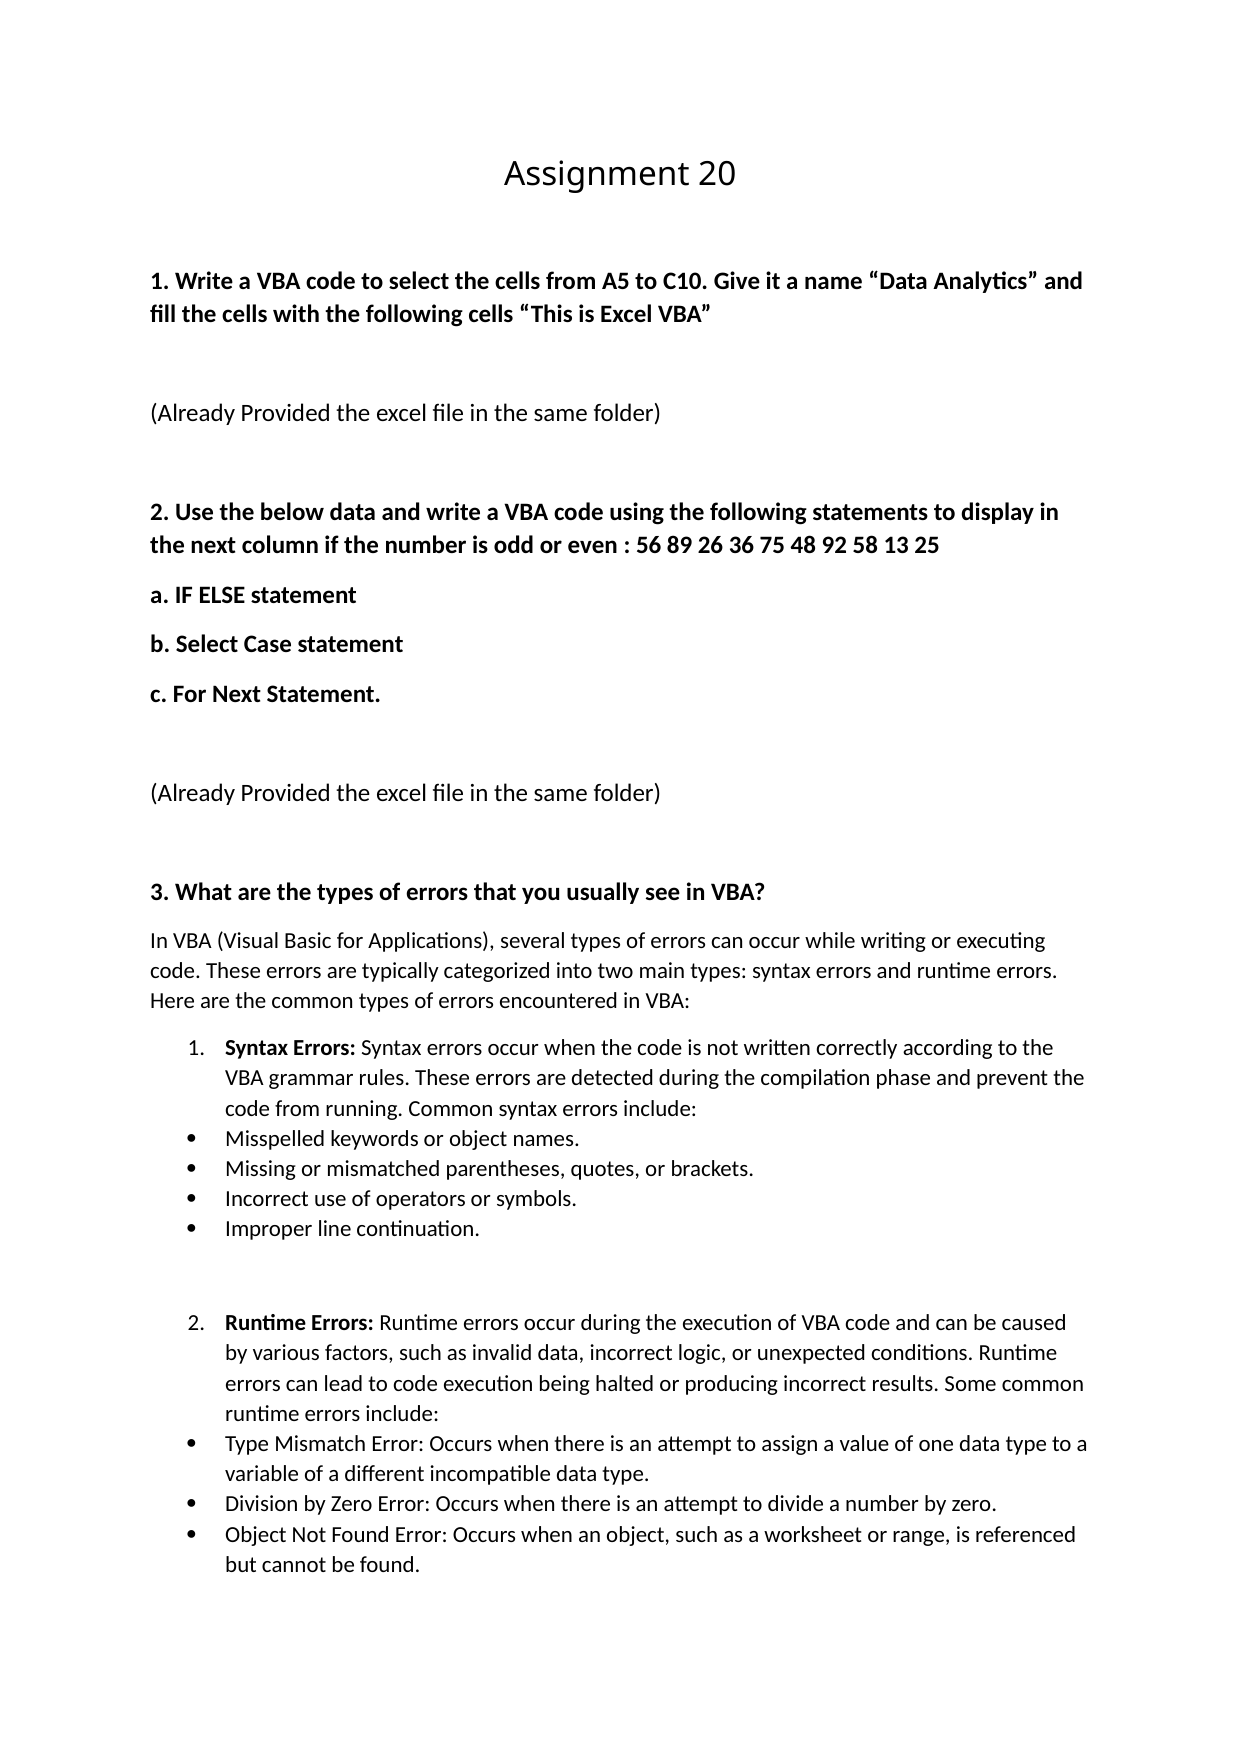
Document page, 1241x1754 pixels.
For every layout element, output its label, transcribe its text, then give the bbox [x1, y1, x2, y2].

text 3. What are the types of errors that you usually see in VBA? [150, 876, 1090, 907]
text In VBA (Visual Basic for Applications), several types of errors can occur while writing or executing code. These errors are typically categorized into two main types: syntax errors and runtime errors. Here are the common types of errors encountered in VBA: [150, 926, 1090, 1014]
text b. Select Case statement [150, 628, 1090, 659]
text (Already Provided the excel file in the same folder) [150, 777, 1090, 808]
list Missing or mismatched parentheses, quotes, or brackets. [187, 1154, 1090, 1182]
text 1. Write a VBA code to select the cells from A5 to C10. Give it a name “Data Analytics” and fill the cells with the following cells “This is Excel VBA” [150, 265, 1090, 329]
text (Already Provided the excel file in the same folder) [150, 397, 1090, 428]
list Syntax Errors: Syntax errors occur when the code is not written correctly according to the VBA grammar rules. These errors are detected during the compilation phase and prevent the code from running. Common syntax errors include: [187, 1033, 1090, 1122]
list Improper line continuation. [187, 1214, 1090, 1243]
text a. IF ELSE statement [150, 579, 1090, 609]
list Misspelled keywords or object names. [187, 1124, 1090, 1152]
text c. For Next Statement. [150, 678, 1090, 709]
list Object Not Found Error: Occurs when an object, such as a worksheet or range, is referenced but cannot be found. [187, 1520, 1090, 1578]
text 2. Use the below data and write a VBA code using the following statements to display in the next column if the number is odd or even : 56 89 26 36 75 48 92 58 13 25 [150, 496, 1090, 560]
text Assignment 20 [150, 150, 1090, 195]
list Type Mismatch Error: Occurs when there is an attempt to assign a value of one data type to a variable of a different incompatible data type. [187, 1429, 1090, 1487]
list Runtime Errors: Runtime errors occur during the execution of VBA code and can be caused by various factors, such as invalid data, incorrect logic, or unexpected conditions. Runtime errors can lead to code execution being halted or producing incorrect results. Some common runtime errors include: [187, 1308, 1090, 1427]
list Division by Zero Error: Occurs when there is an attempt to divide a number by zero. [187, 1489, 1090, 1518]
list Incorrect use of operators or symbols. [187, 1184, 1090, 1212]
